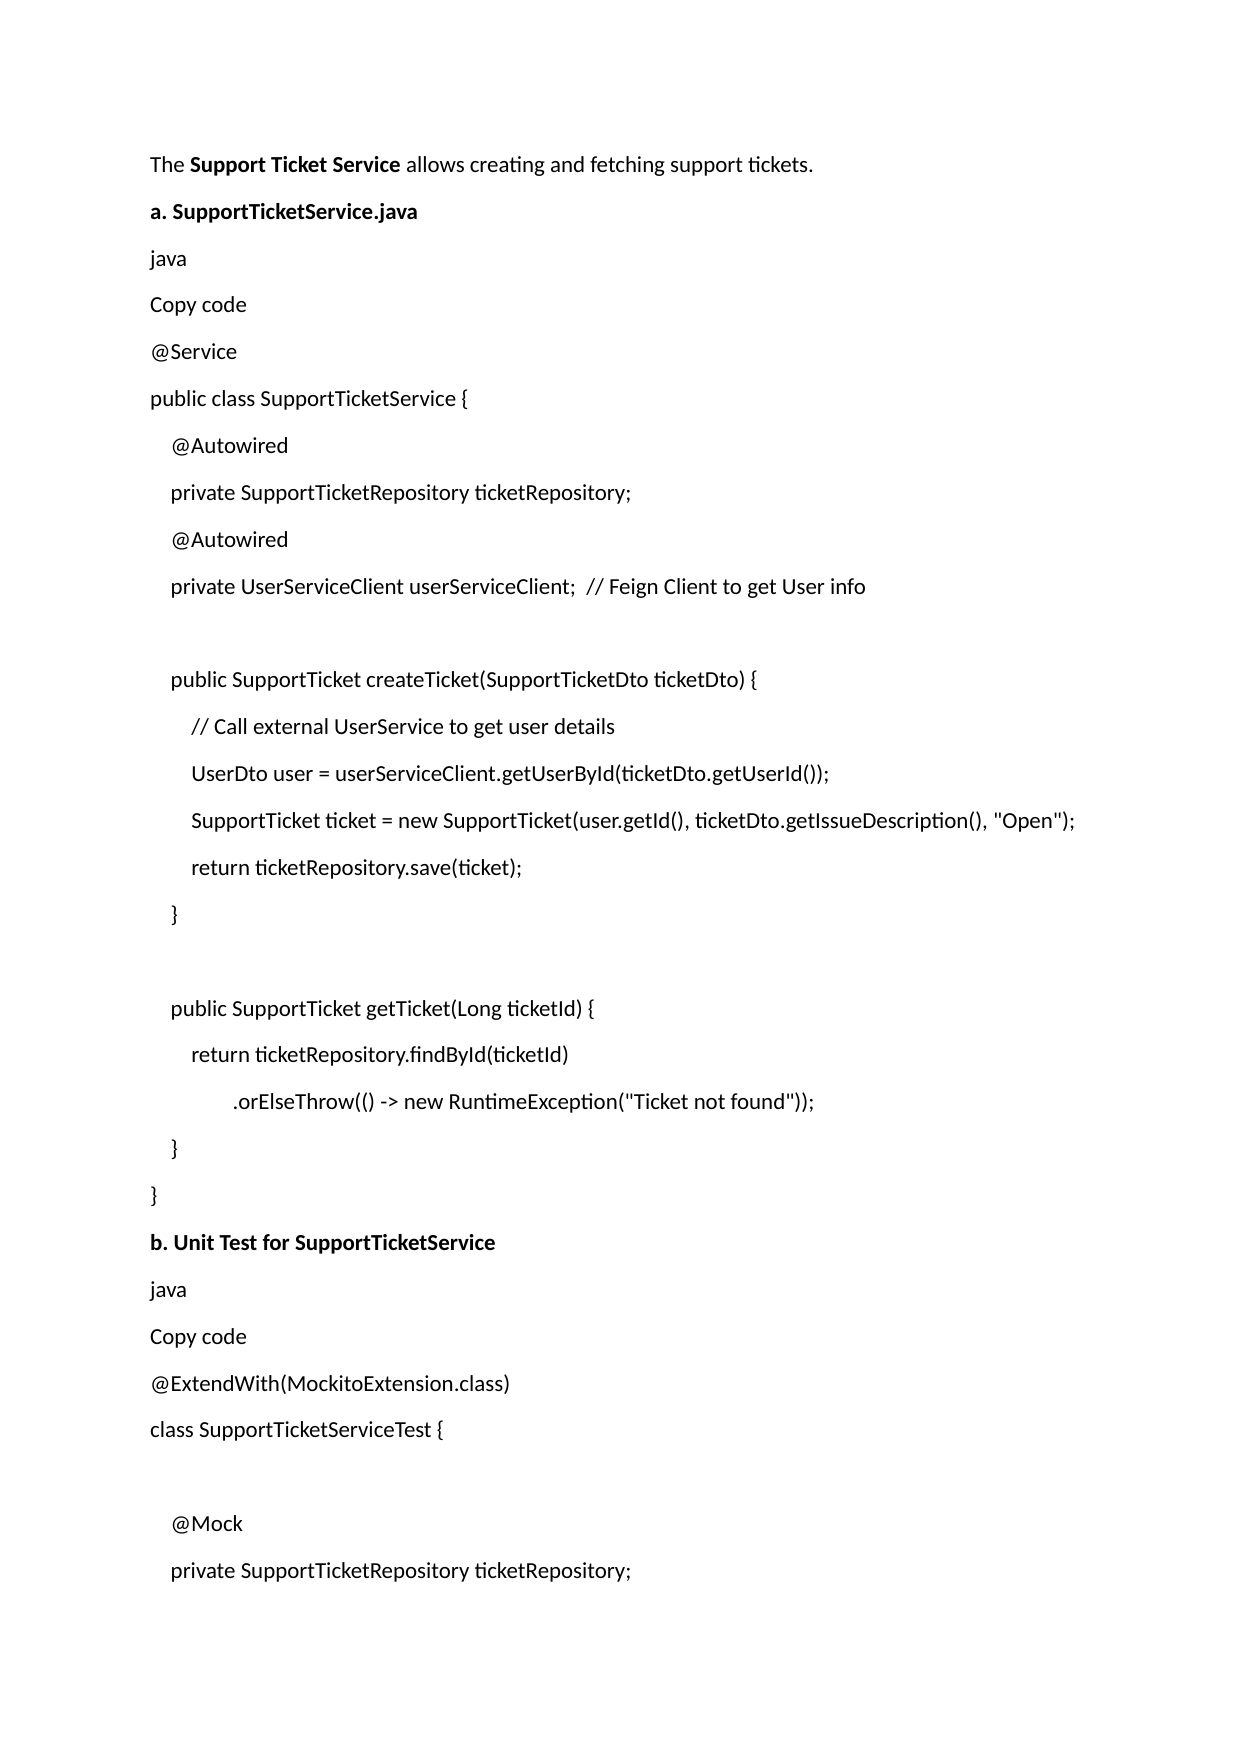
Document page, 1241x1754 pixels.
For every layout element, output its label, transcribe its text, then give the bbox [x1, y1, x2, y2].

text @Mock [150, 1509, 1090, 1537]
text public class SupportTicketService { [150, 384, 1090, 412]
text Copy code [150, 291, 1090, 319]
text return ticketRepository.findById(ticketId) [150, 1041, 1090, 1069]
text @Autowired [150, 525, 1090, 553]
text private SupportTicketRepository ticketRepository; [150, 478, 1090, 506]
text java [150, 244, 1090, 272]
text SupportTicket ticket = new SupportTicket(user.getId(), ticketDto.getIssueDescription(), "Open"); [150, 806, 1090, 834]
text } [150, 900, 1090, 928]
text private UserServiceClient userServiceClient; // Feign Client to get User info [150, 572, 1090, 600]
text .orElseThrow(() -> new RuntimeException("Ticket not found")); [150, 1087, 1090, 1116]
text @Service [150, 337, 1090, 366]
text public SupportTicket getTicket(Long ticketId) { [150, 994, 1090, 1022]
text b. Unit Test for SupportTicketService [150, 1228, 1090, 1256]
text @Autowired [150, 431, 1090, 459]
text java [150, 1275, 1090, 1303]
text return ticketRepository.save(ticket); [150, 853, 1090, 881]
text } [150, 1134, 1090, 1162]
text The Support Ticket Service allows creating and fetching support tickets. [150, 150, 1090, 178]
text public SupportTicket createTicket(SupportTicketDto ticketDto) { [150, 666, 1090, 694]
text class SupportTicketServiceTest { [150, 1416, 1090, 1444]
text } [150, 1181, 1090, 1209]
text // Call external UserService to get user details [150, 712, 1090, 741]
text private SupportTicketRepository ticketRepository; [150, 1556, 1090, 1584]
text @ExtendWith(MockitoExtension.class) [150, 1369, 1090, 1397]
text UserDto user = userServiceClient.getUserById(ticketDto.getUserId()); [150, 759, 1090, 787]
text Copy code [150, 1322, 1090, 1350]
text a. SupportTicketService.java [150, 197, 1090, 225]
